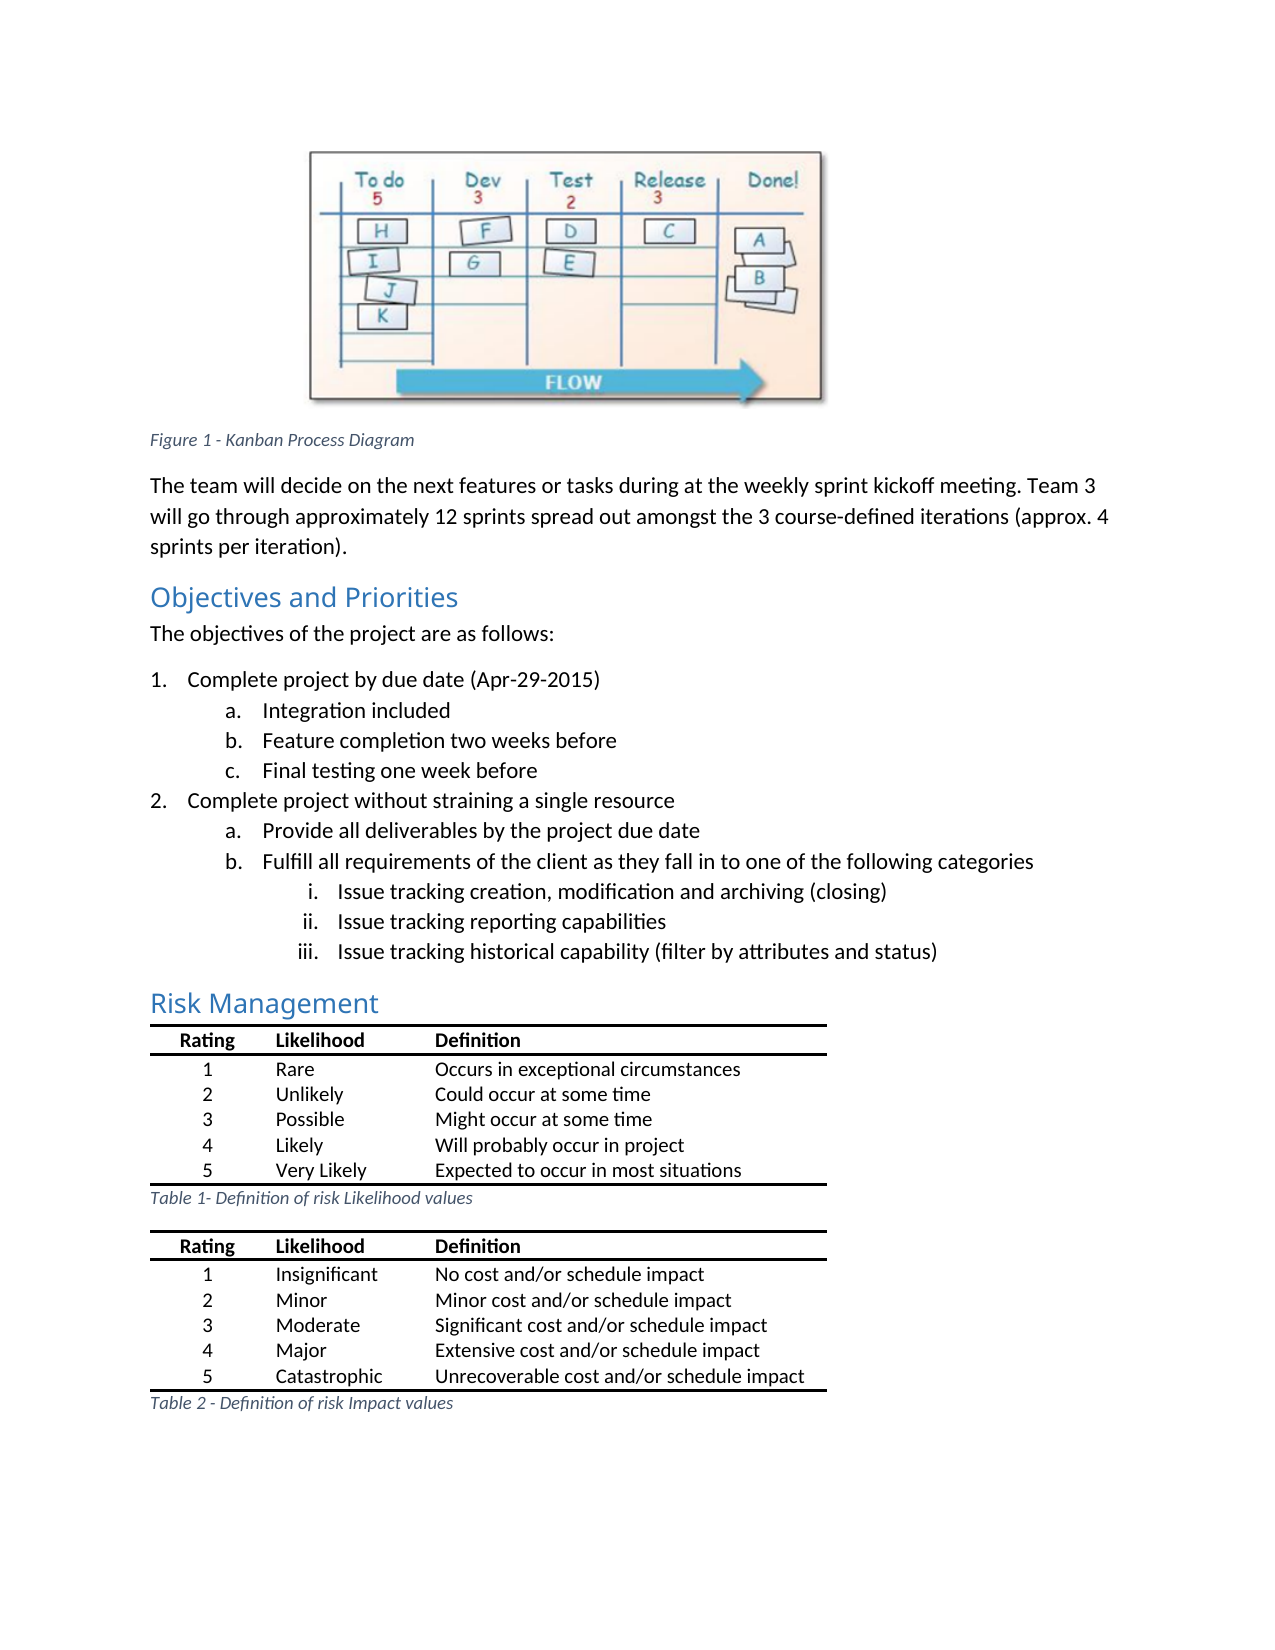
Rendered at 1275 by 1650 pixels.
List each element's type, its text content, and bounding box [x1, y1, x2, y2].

text Table - Definition of risk Likelihood values [150, 1186, 1125, 1209]
table_cell 4 [150, 1132, 264, 1157]
table_header Rating [150, 1233, 264, 1258]
table_header Definition [424, 1027, 827, 1053]
table_header Likelihood [264, 1233, 424, 1258]
list Issue tracking historical capability (filter by attributes and status) [319, 937, 1125, 965]
text Table - Definition of risk Impact values [150, 1392, 1125, 1414]
list Provide all deliverables by the project due date [225, 817, 1125, 844]
table_cell Significant cost and/or schedule impact [424, 1312, 827, 1338]
table_cell 3 [150, 1107, 264, 1132]
table_cell Unlikely [264, 1081, 424, 1107]
table_cell Insignificant [264, 1261, 424, 1287]
table_cell Very Likely [264, 1158, 424, 1183]
list Integration included [225, 696, 1125, 724]
table_cell Rare [264, 1056, 424, 1081]
table_cell Catastrophic [264, 1363, 424, 1388]
table_cell 4 [150, 1338, 264, 1363]
text The objectives of the project are as follows: [150, 619, 1125, 647]
list Complete project without straining a single resource [150, 786, 1125, 814]
table_cell Major [264, 1338, 424, 1363]
list Final testing one week before [225, 756, 1125, 784]
table_cell Unrecoverable cost and/or schedule impact [424, 1363, 827, 1388]
table_cell 2 [150, 1287, 264, 1312]
list Complete project by due date (Apr-29-2015) [150, 666, 1125, 693]
table_cell Minor cost and/or schedule impact [424, 1287, 827, 1312]
table_header Definition [424, 1233, 827, 1258]
table_cell No cost and/or schedule impact [424, 1261, 827, 1287]
table_cell Minor [264, 1287, 424, 1312]
table_cell 2 [150, 1081, 264, 1107]
table_cell 1 [150, 1261, 264, 1287]
table_cell Possible [264, 1107, 424, 1132]
subtitle Objectives and Priorities [150, 579, 1125, 616]
table_cell 5 [150, 1158, 264, 1183]
table_cell Occurs in exceptional circumstances [424, 1056, 827, 1081]
table_header Likelihood [264, 1027, 424, 1053]
subtitle Risk Management [150, 984, 1125, 1021]
table_cell Will probably occur in project [424, 1132, 827, 1157]
list Issue tracking reporting capabilities [319, 907, 1125, 935]
table_cell Moderate [264, 1312, 424, 1338]
table_cell Could occur at some time [424, 1081, 827, 1107]
table_header Rating [150, 1027, 264, 1053]
list Fulfill all requirements of the client as they fall in to one of the following categories [225, 847, 1125, 875]
text Figure - Kanban Process Diagram [150, 428, 1125, 451]
list Issue tracking creation, modification and archiving (closing) [319, 877, 1125, 905]
table_cell Likely [264, 1132, 424, 1157]
table_cell Extensive cost and/or schedule impact [424, 1338, 827, 1363]
list Feature completion two weeks before [225, 726, 1125, 754]
table_cell 3 [150, 1312, 264, 1338]
table_cell Expected to occur in most situations [424, 1158, 827, 1183]
text The team will decide on the next features or tasks during at the weekly sprint kickoff meeting. Team 3 will go through approximately 12 sprints spread out amongst the 3 course-defined iterations (approx. 4 sprints per iteration). [150, 472, 1125, 560]
table_cell 1 [150, 1056, 264, 1081]
table_cell 5 [150, 1363, 264, 1388]
table_cell Might occur at some time [424, 1107, 827, 1132]
picture [300, 150, 835, 409]
